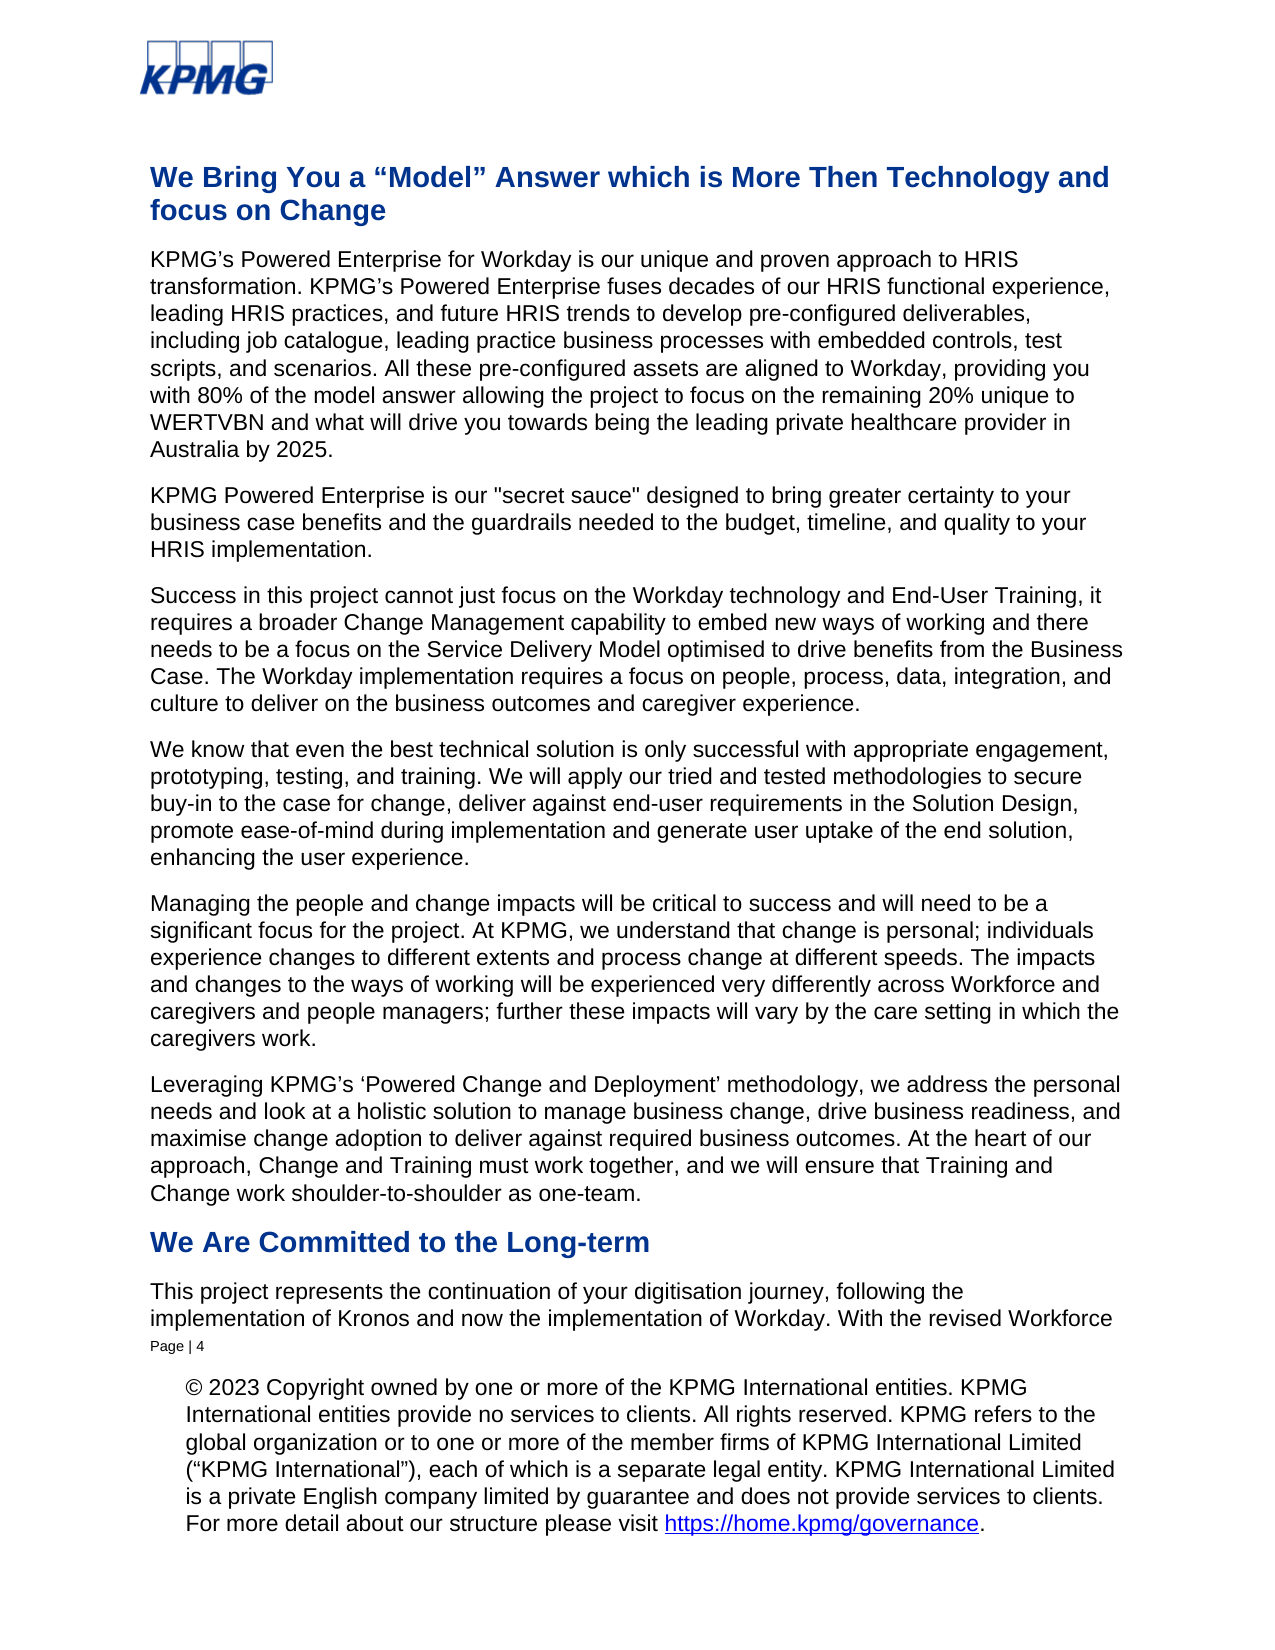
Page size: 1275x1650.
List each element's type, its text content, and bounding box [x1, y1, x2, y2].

text We know that even the best technical solution is only successful with appropriate engagement, prototyping, testing, and training. We will apply our tried and tested methodologies to secure buy-in to the case for change, deliver against end-user requirements in the Solution Design, promote ease-of-mind during implementation and generate user uptake of the end solution, enhancing the user experience. [150, 735, 1125, 871]
text KPMG Powered Enterprise is our "secret sauce" designed to bring greater certainty to your business case benefits and the guardrails needed to the budget, timeline, and quality to your HRIS implementation. [150, 481, 1125, 562]
text Success in this project cannot just focus on the Workday technology and End-User Training, it requires a broader Change Management capability to embed new ways of working and there needs to be a focus on the Service Delivery Model optimised to drive benefits from the Business Case. The Workday implementation requires a focus on people, process, data, integration, and culture to deliver on the business outcomes and caregiver experience. [150, 581, 1125, 716]
text KPMG’s Powered Enterprise for Workday is our unique and proven approach to HRIS transformation. KPMG’s Powered Enterprise fuses decades of our HRIS functional experience, leading HRIS practices, and future HRIS trends to develop pre-configured deliverables, including job catalogue, leading practice business processes with embedded controls, test scripts, and scenarios. All these pre-configured assets are aligned to Workday, providing you with 80% of the model answer allowing the project to focus on the remaining 20% unique to WERTVBN and what will drive you towards being the leading private healthcare provider in Australia by 2025. [150, 246, 1125, 462]
text Managing the people and change impacts will be critical to success and will need to be a significant focus for the project. At KPMG, we understand that change is personal; individuals experience changes to different extents and process change at different speeds. The impacts and changes to the ways of working will be experienced very differently across Workforce and caregivers and people managers; further these impacts will vary by the care setting in which the caregivers work. [150, 889, 1125, 1052]
text Leveraging KPMG’s ‘Powered Change and Deployment’ methodology, we address the personal needs and look at a holistic solution to manage business change, drive business readiness, and maximise change adoption to deliver against required business outcomes. At the heart of our approach, Change and Training must work together, and we will ensure that Training and Change work shoulder-to-shoulder as one-team. [150, 1071, 1125, 1206]
subtitle We Are Committed to the Long-term [150, 1225, 1125, 1258]
picture [118, 0, 302, 136]
subtitle We Bring You a “Model” Answer which is More Then Technology and focus on Change [150, 160, 1125, 227]
